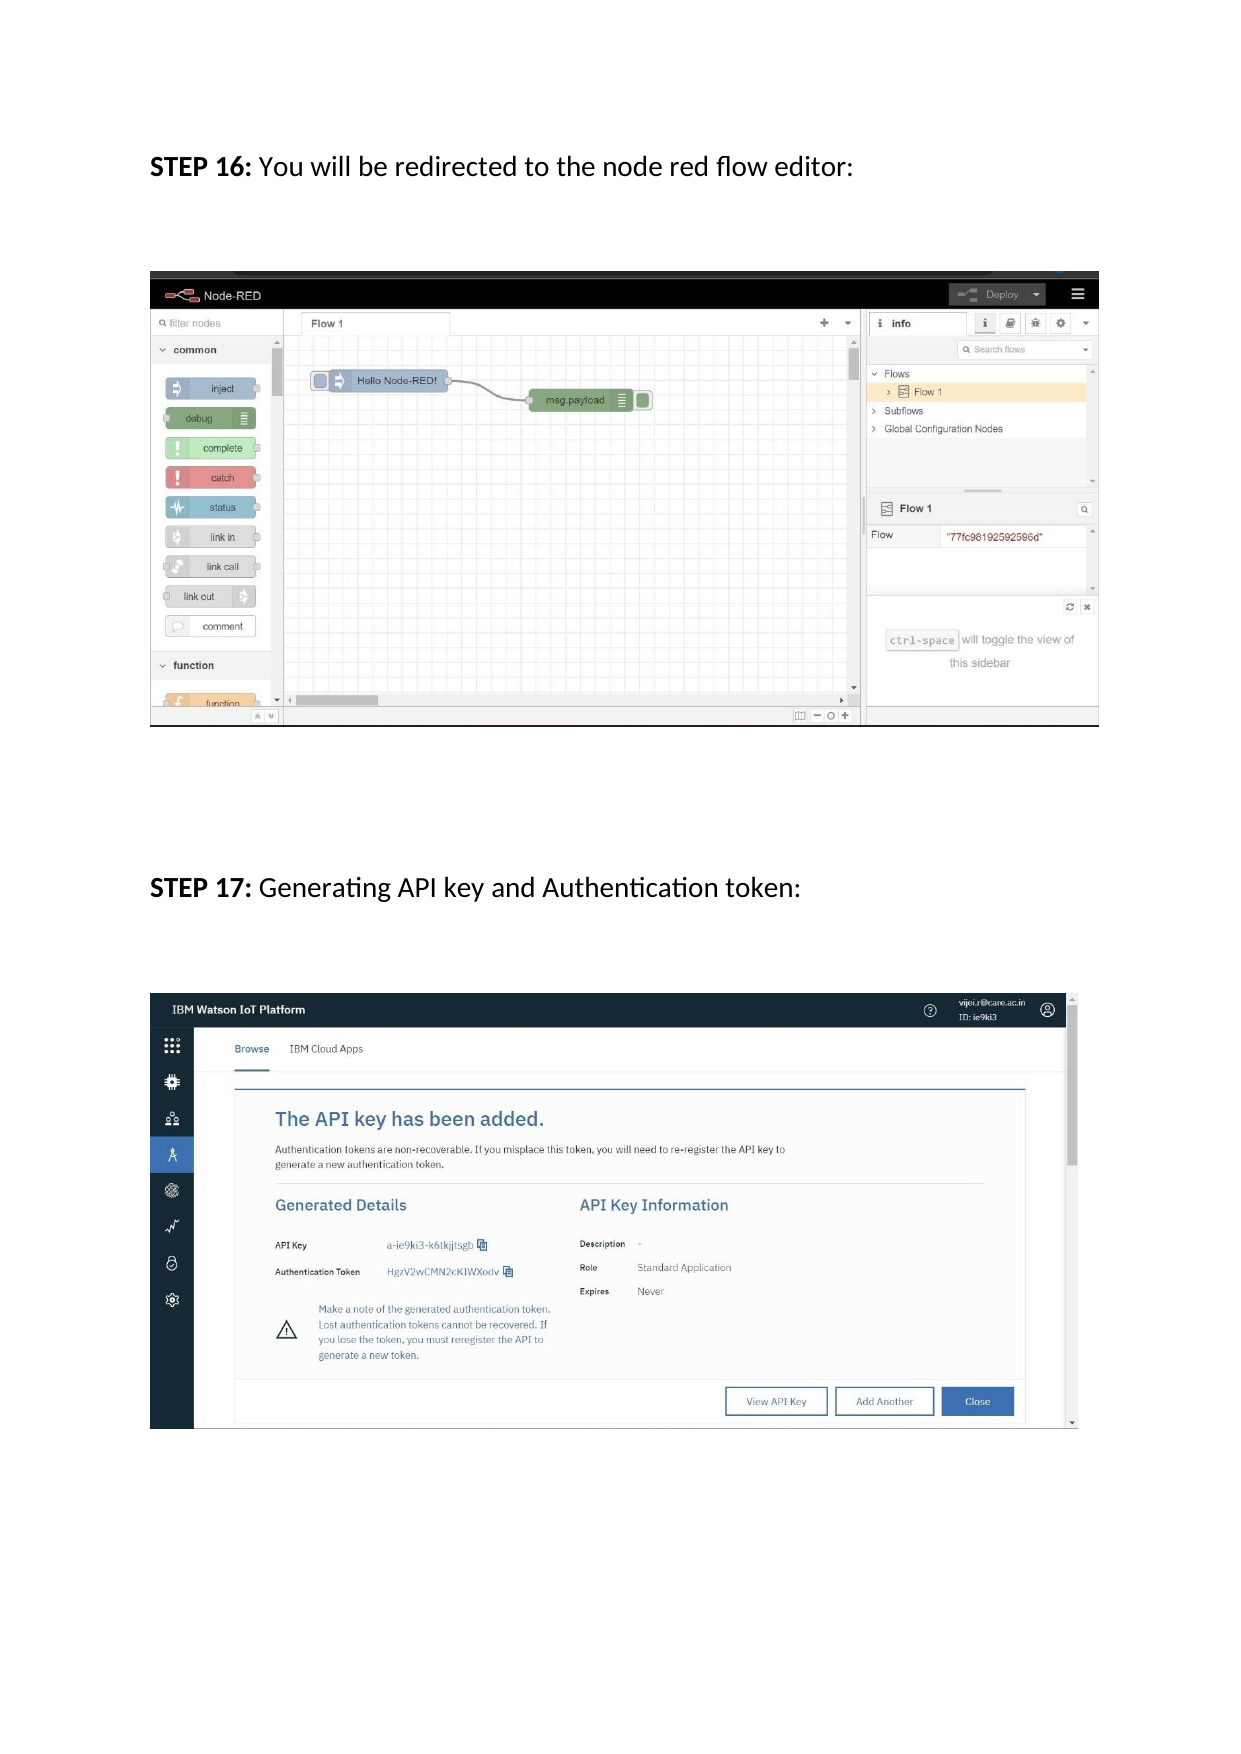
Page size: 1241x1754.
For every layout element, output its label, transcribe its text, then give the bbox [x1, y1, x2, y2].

picture [150, 993, 1078, 1429]
picture [150, 271, 1099, 727]
text STEP 16: You will be redirected to the node red flow editor: [150, 148, 1103, 184]
text STEP 17: Generating API key and Authentication token: [150, 869, 1103, 905]
